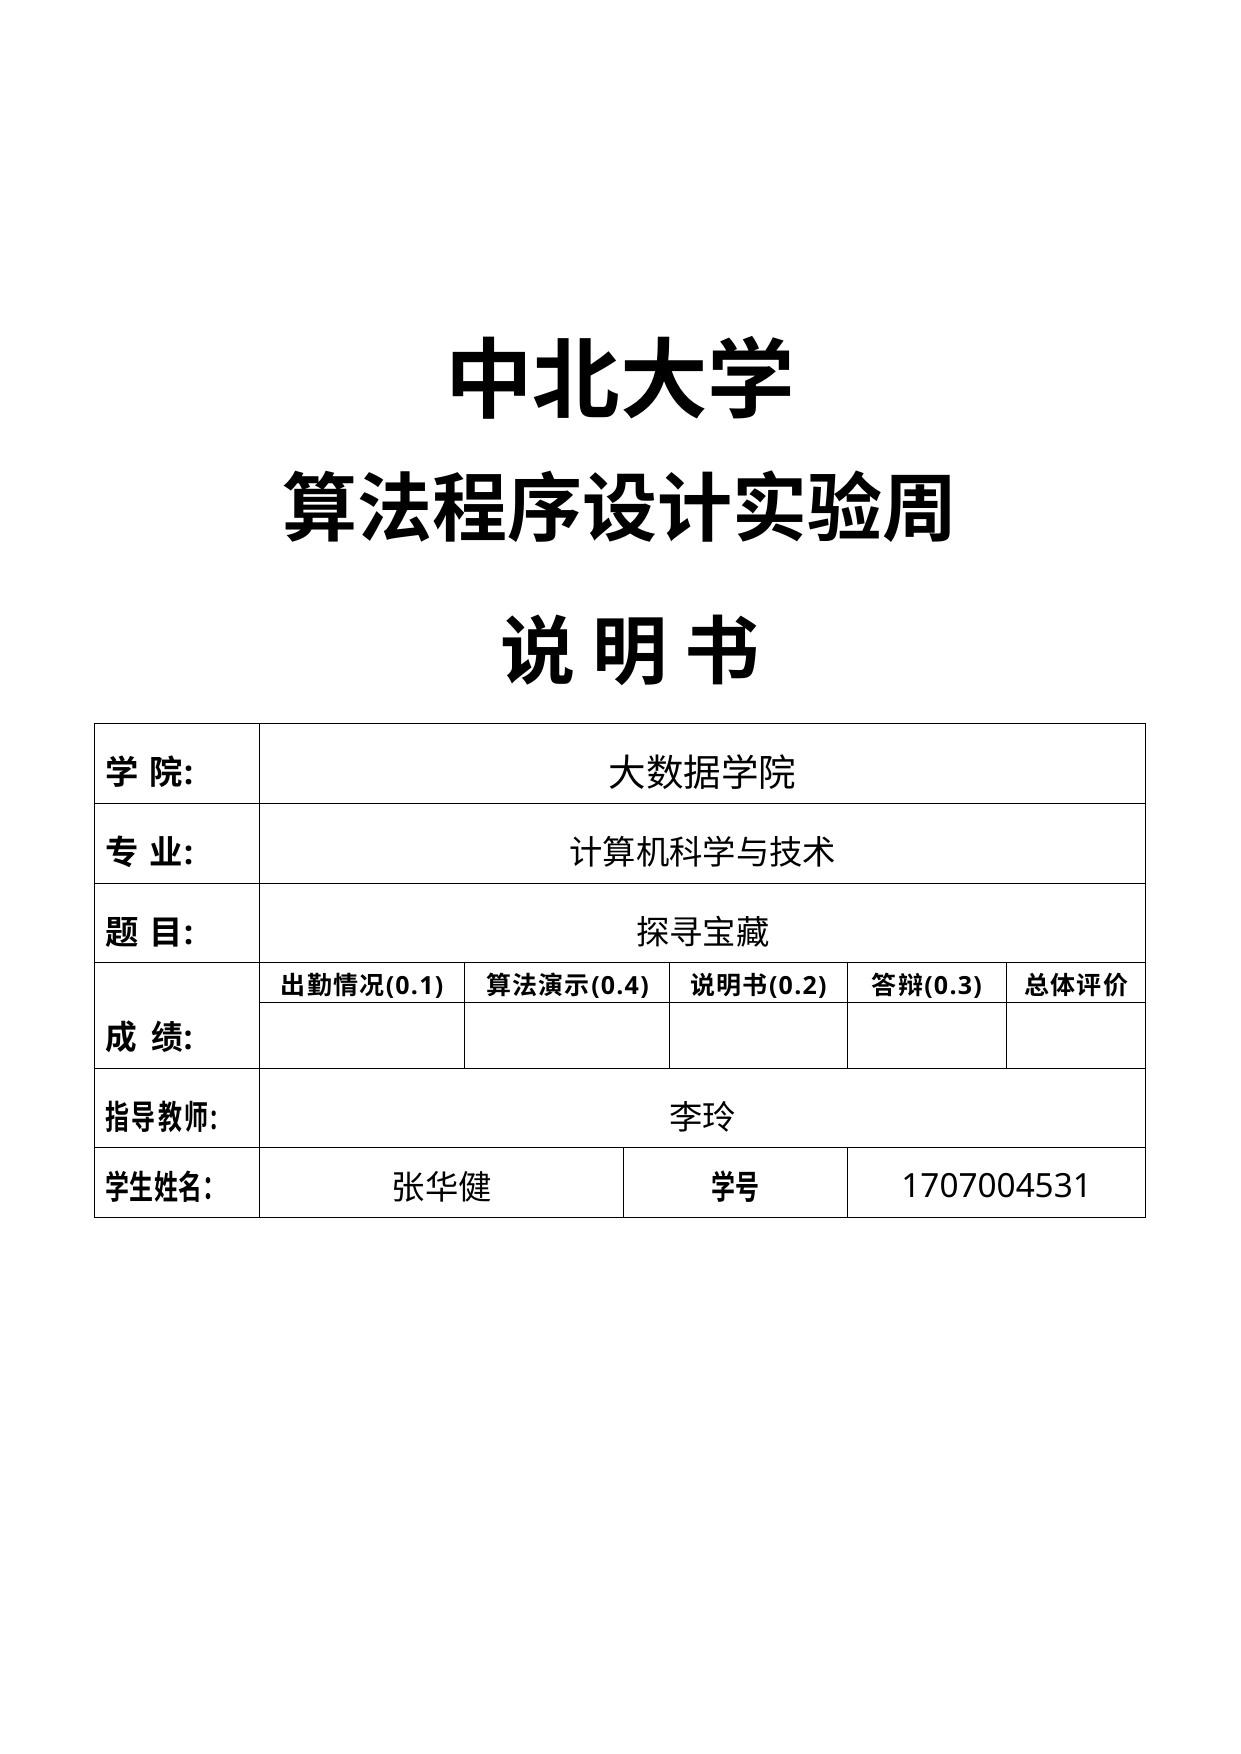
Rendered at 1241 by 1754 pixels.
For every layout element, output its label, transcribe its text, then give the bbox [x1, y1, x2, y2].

table_cell 出勤情况(0.1) [260, 963, 464, 1002]
table_header 学 院: [95, 724, 259, 803]
table_cell 专 业: [95, 804, 259, 883]
table_cell 学生姓名： [95, 1148, 259, 1217]
table_cell 张华健 [260, 1148, 623, 1217]
table_cell 指导教师: [95, 1069, 259, 1147]
table_header 大数据学院 [260, 724, 1145, 803]
table_cell 题 目: [95, 884, 259, 962]
table_cell [848, 1003, 1006, 1068]
table_cell 说明书(0.2) [670, 963, 847, 1002]
table_cell 算法演示(0.4) [465, 963, 669, 1002]
text 说 明 书 [187, 581, 1053, 711]
table_cell [1007, 1003, 1145, 1068]
text 中北大学 [187, 308, 1053, 438]
table_cell 学号 [624, 1148, 847, 1217]
table_cell 总体评价 [1007, 963, 1145, 1002]
table_cell [465, 1003, 669, 1068]
table_cell 成 绩: [95, 963, 259, 1068]
table_cell 李玲 [260, 1069, 1145, 1147]
table_cell 计算机科学与技术 [260, 804, 1145, 883]
table_cell 探寻宝藏 [260, 884, 1145, 962]
table_cell 答辩(0.3) [848, 963, 1006, 1002]
table_cell 1707004531 [848, 1148, 1145, 1217]
table_cell [260, 1003, 464, 1068]
table_cell [670, 1003, 847, 1068]
text 算法程序设计实验周 [187, 438, 1053, 568]
